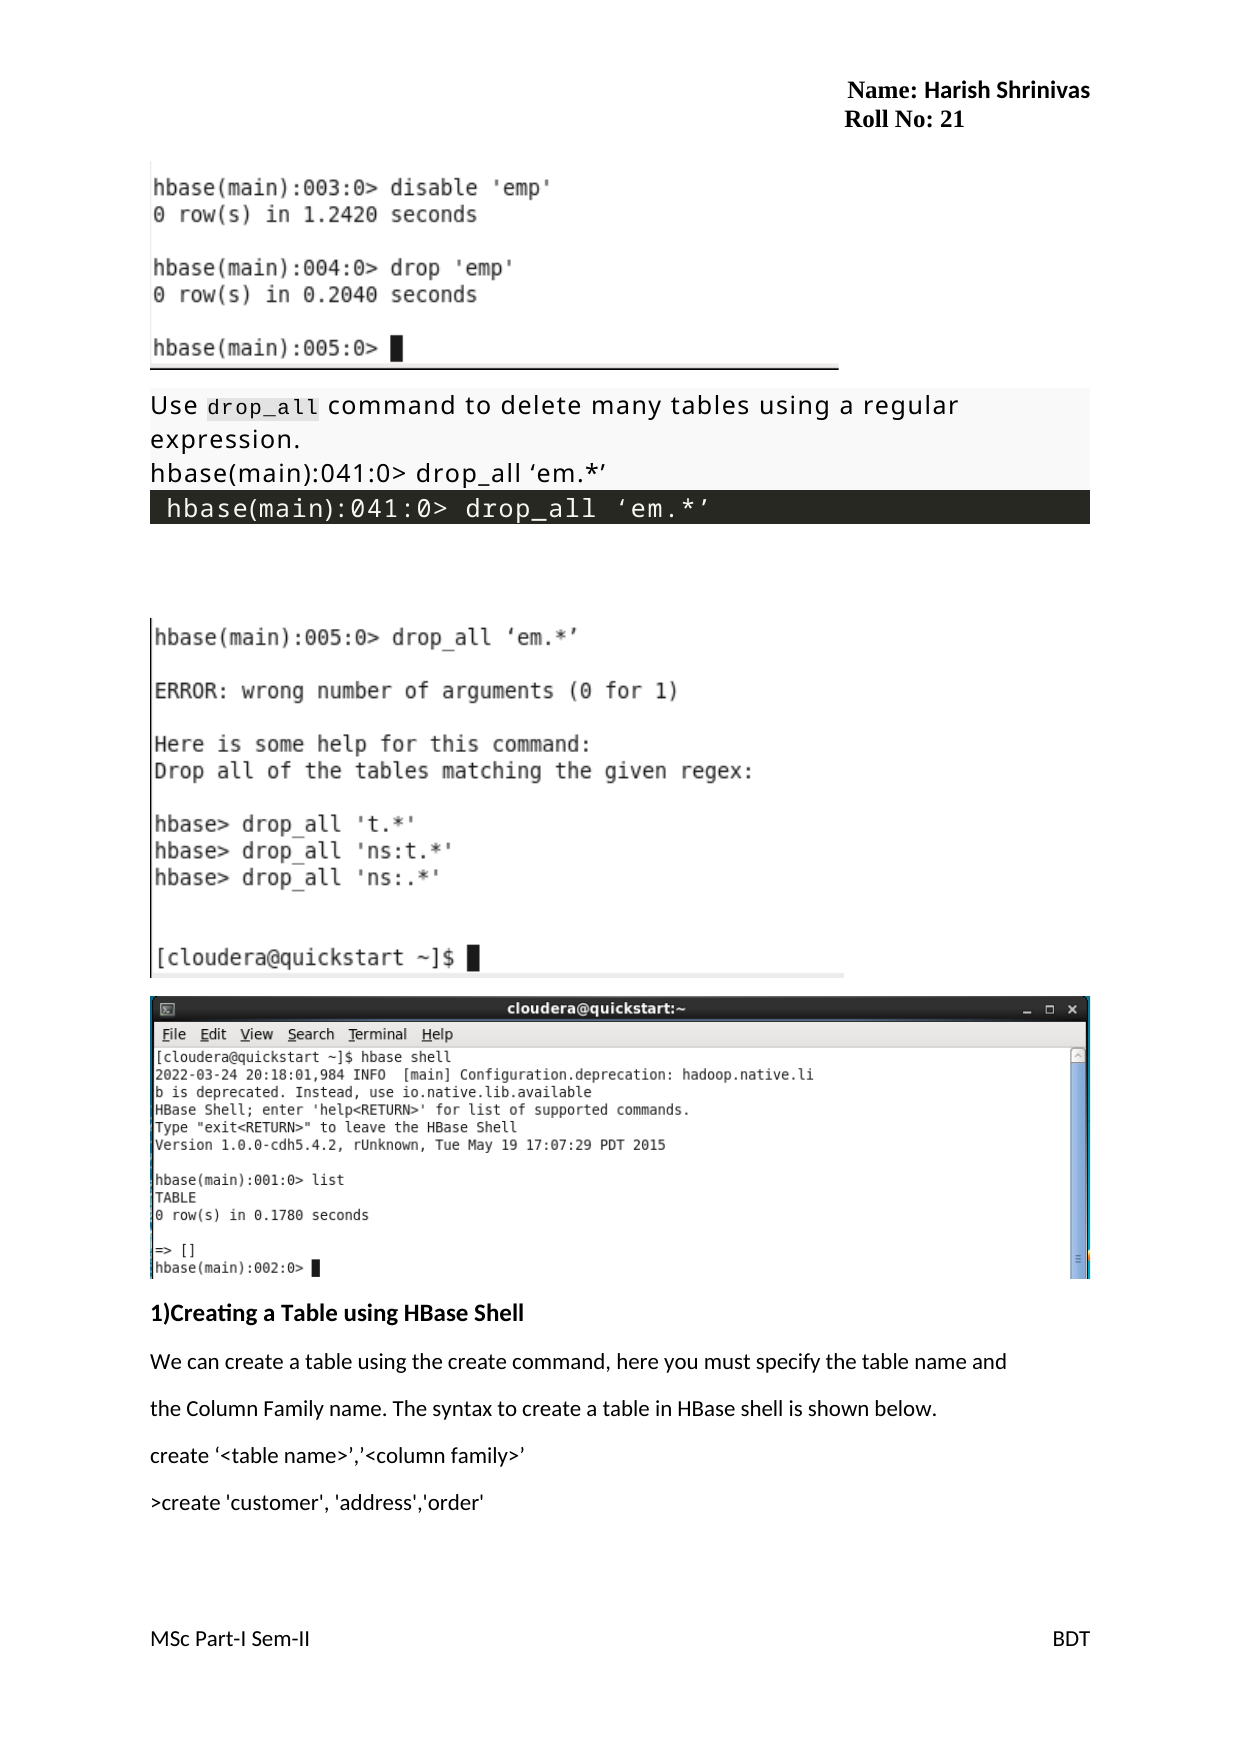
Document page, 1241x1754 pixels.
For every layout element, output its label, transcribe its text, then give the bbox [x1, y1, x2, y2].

text create ‘<table name>’,’<column family>’ [150, 1441, 1090, 1469]
picture [150, 996, 1091, 1279]
text 1)Creating a Table using HBase Shell [150, 1297, 1090, 1328]
picture [150, 618, 844, 978]
text hbase(main):041:0> drop_all ‘em.*’ [150, 456, 1090, 490]
text Use drop_all command to delete many tables using a regular expression. [150, 388, 1090, 456]
text hbase(main):041:0> drop_all ‘em.*’ [150, 490, 1090, 524]
text the Column Family name. The syntax to create a table in HBase shell is shown below. [150, 1394, 1090, 1422]
text We can create a table using the create command, here you must specify the table name and [150, 1347, 1090, 1375]
picture [150, 161, 839, 370]
text >create 'customer', 'address','order' [150, 1488, 1090, 1516]
